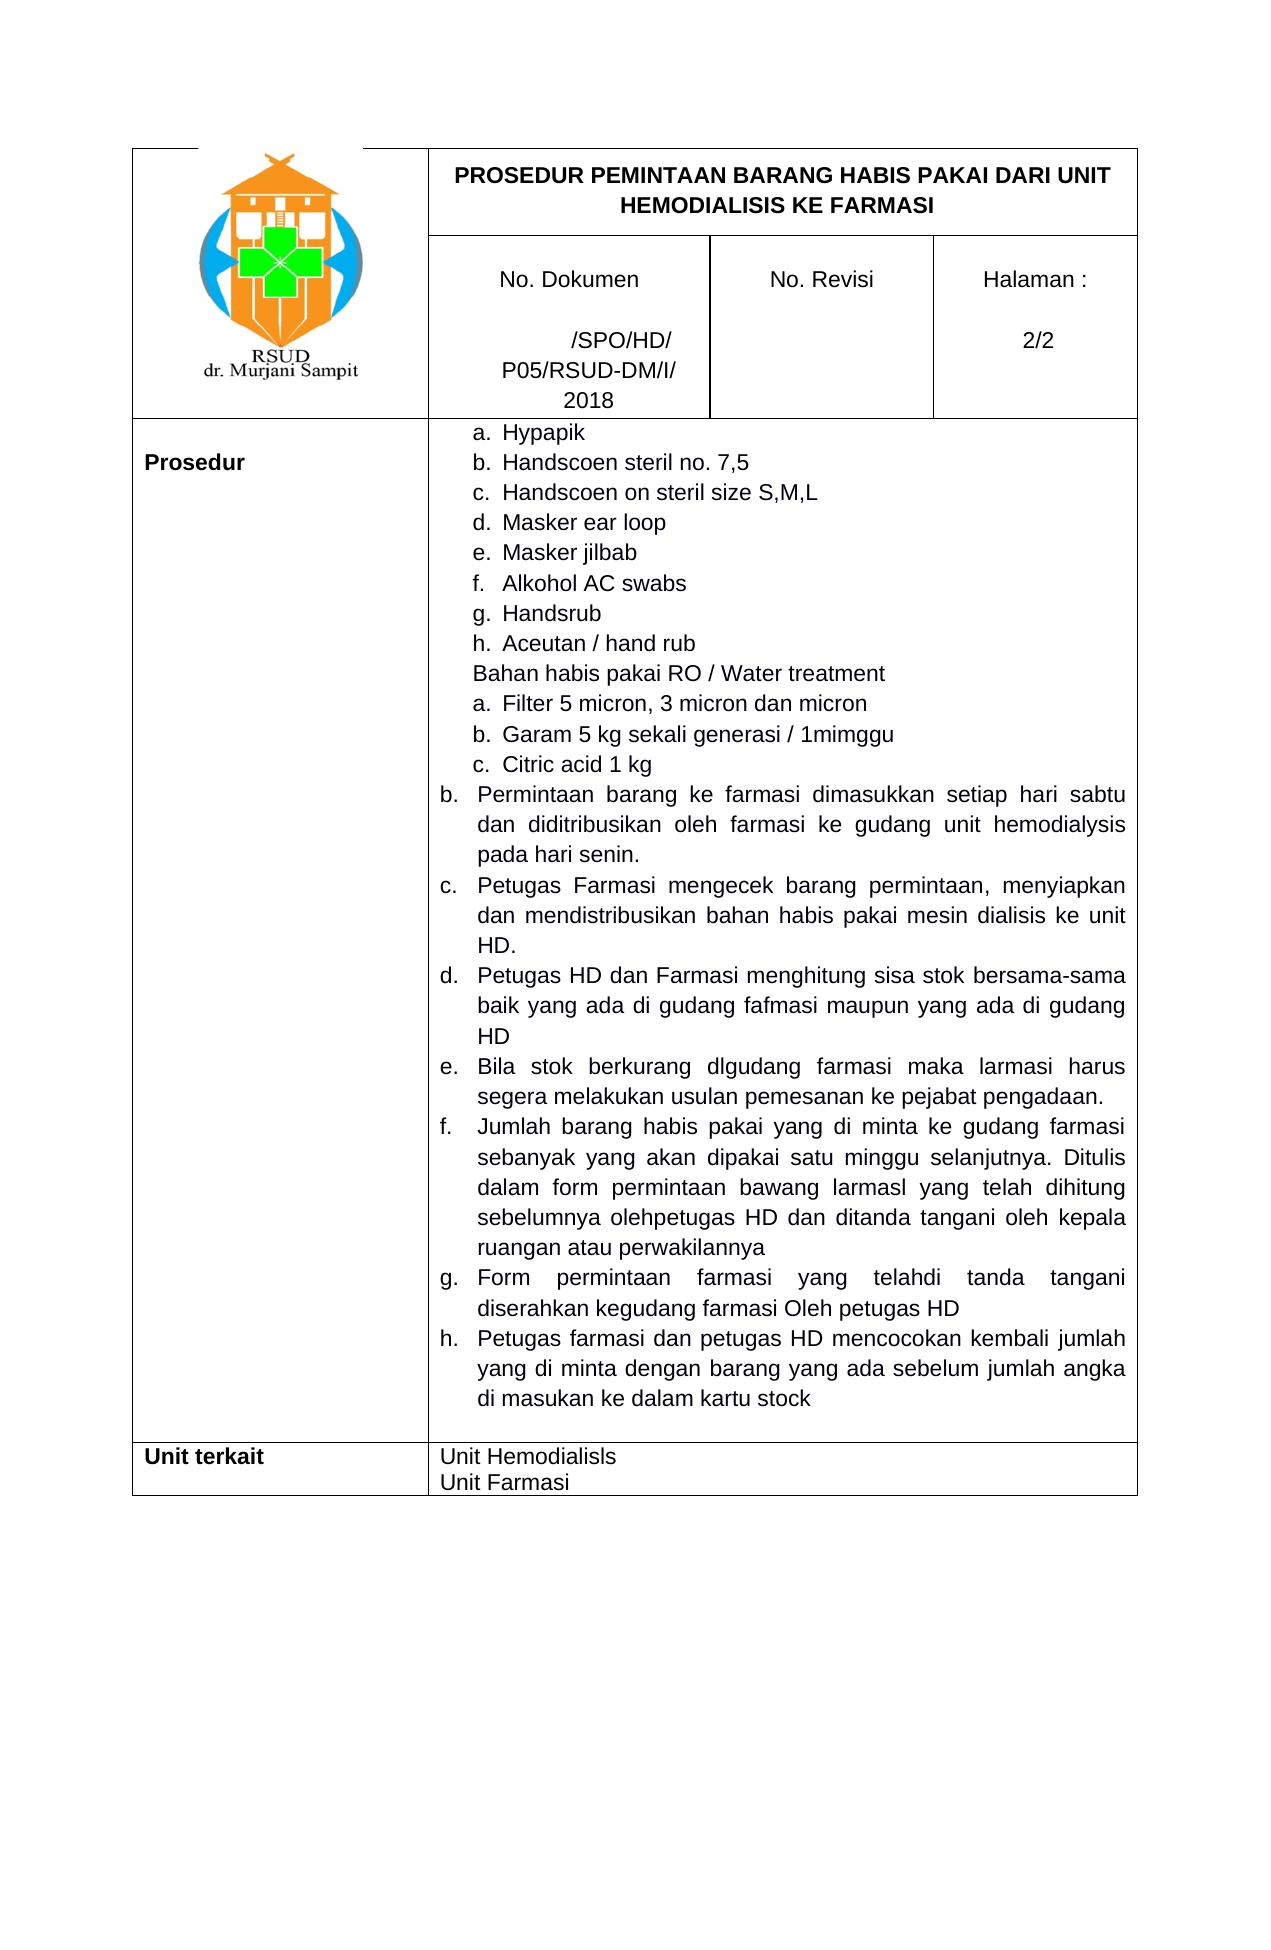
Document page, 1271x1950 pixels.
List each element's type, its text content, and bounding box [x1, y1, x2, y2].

table_header PROSEDUR PEMINTAAN BARANG HABIS PAKAI DARI UNIT HEMODIALISIS KE FARMASI [429, 149, 1137, 235]
table_cell Unit terkait [133, 1443, 428, 1495]
table_cell No. Revisi [711, 236, 933, 417]
table_header [133, 149, 428, 417]
table_cell Hypapik Handscoen steril no. 7,5 Handscoen on steril size S,M,L Masker ear loop Masker jilbab Alkohol AC swabs Handsrub Aceutan / hand rub Bahan habis pakai RO / Water treatment Filter 5 micron, 3 micron dan micron Garam 5 kg sekali generasi / 1mimggu Citric acid 1 kg Permintaan barang ke farmasi dimasukkan setiap hari sabtu dan diditribusikan oleh farmasi ke gudang unit hemodialysis pada hari senin. Petugas Farmasi mengecek barang permintaan, menyiapkan dan mendistribusikan bahan habis pakai mesin dialisis ke unit HD. Petugas HD dan Farmasi menghitung sisa stok bersama-sama baik yang ada di gudang fafmasi maupun yang ada di gudang HD Bila stok berkurang dlgudang farmasi maka larmasi harus segera melakukan usulan pemesanan ke pejabat pengadaan. Jumlah barang habis pakai yang di minta ke gudang farmasi sebanyak yang akan dipakai satu minggu selanjutnya. Ditulis dalam form permintaan bawang larmasl yang telah dihitung sebelumnya olehpetugas HD dan ditanda tangani oleh kepala ruangan atau perwakilannya Form permintaan farmasi yang telahdi tanda tangani diserahkan kegudang farmasi Oleh petugas HD Petugas farmasi dan petugas HD mencocokan kembali jumlah yang di minta dengan barang yang ada sebelum jumlah angka di masukan ke dalam kartu stock [429, 419, 1137, 1442]
table_cell No. Dokumen /SPO/HD/P05/RSUD-DM/I/2018 [429, 236, 709, 417]
table_cell Unit Hemodialisls Unit Farmasi [429, 1443, 1137, 1495]
table_cell Halaman : 2/2 [934, 236, 1137, 417]
picture [198, 148, 363, 385]
table_cell Prosedur [133, 419, 428, 1442]
